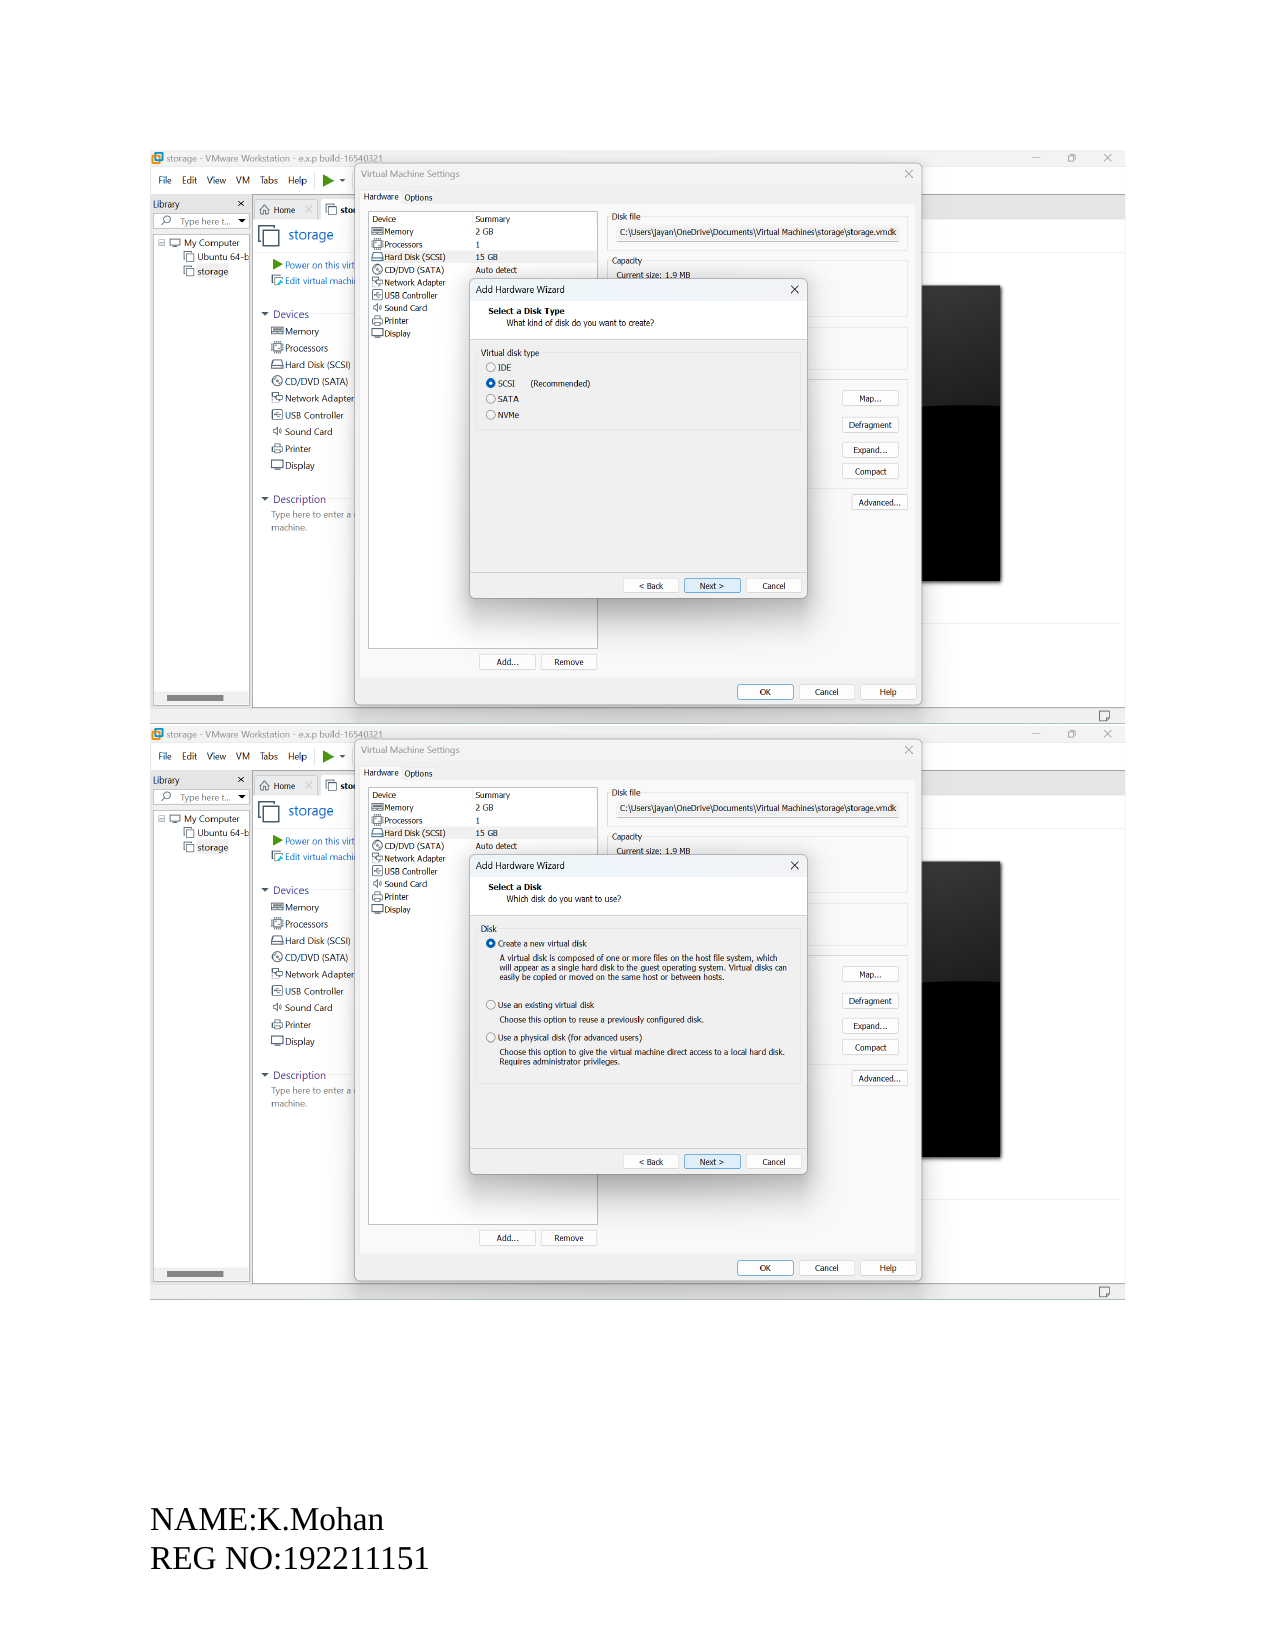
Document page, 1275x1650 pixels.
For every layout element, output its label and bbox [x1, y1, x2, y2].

picture [150, 150, 1125, 724]
picture [150, 726, 1125, 1300]
